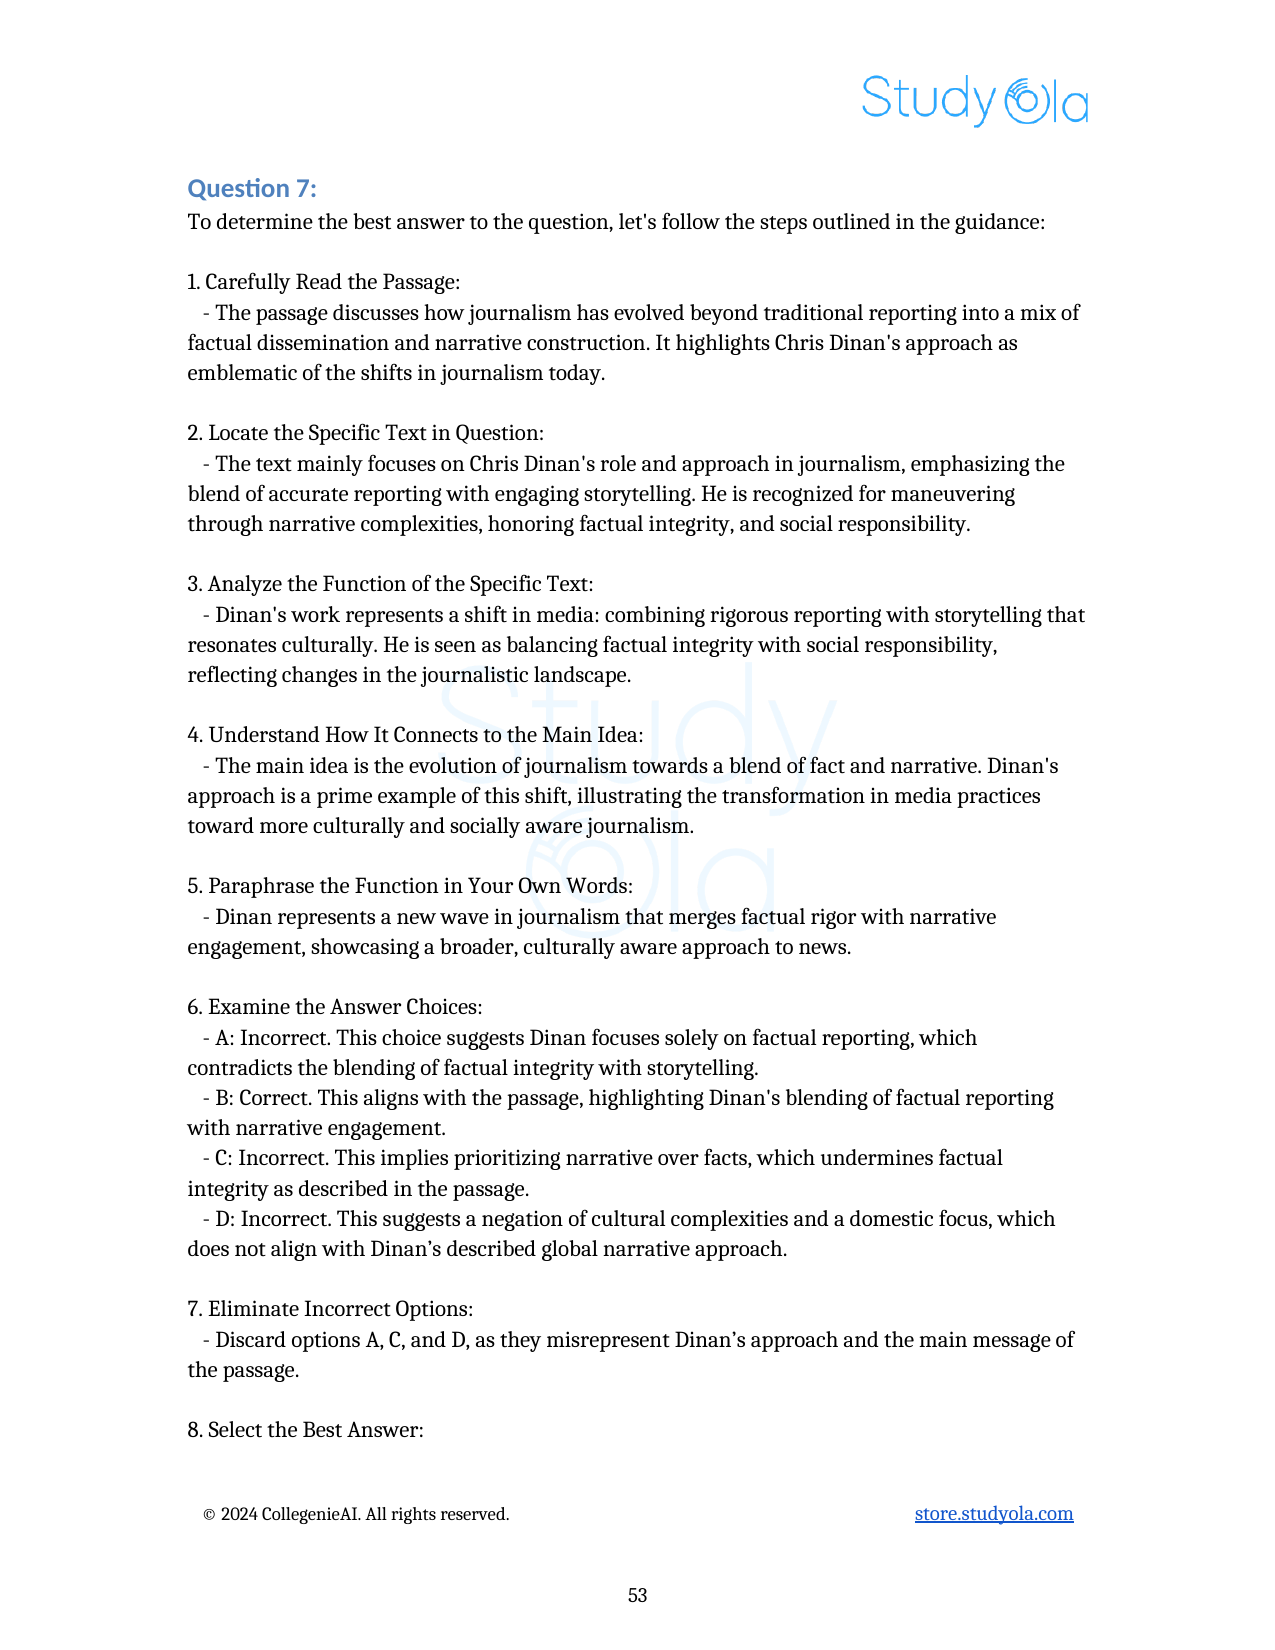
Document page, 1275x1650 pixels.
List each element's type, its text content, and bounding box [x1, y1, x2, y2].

picture [862, 75, 1088, 128]
picture [187, 163, 1088, 1437]
subtitle Question 7: [187, 171, 1087, 204]
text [187, 209, 1087, 1443]
